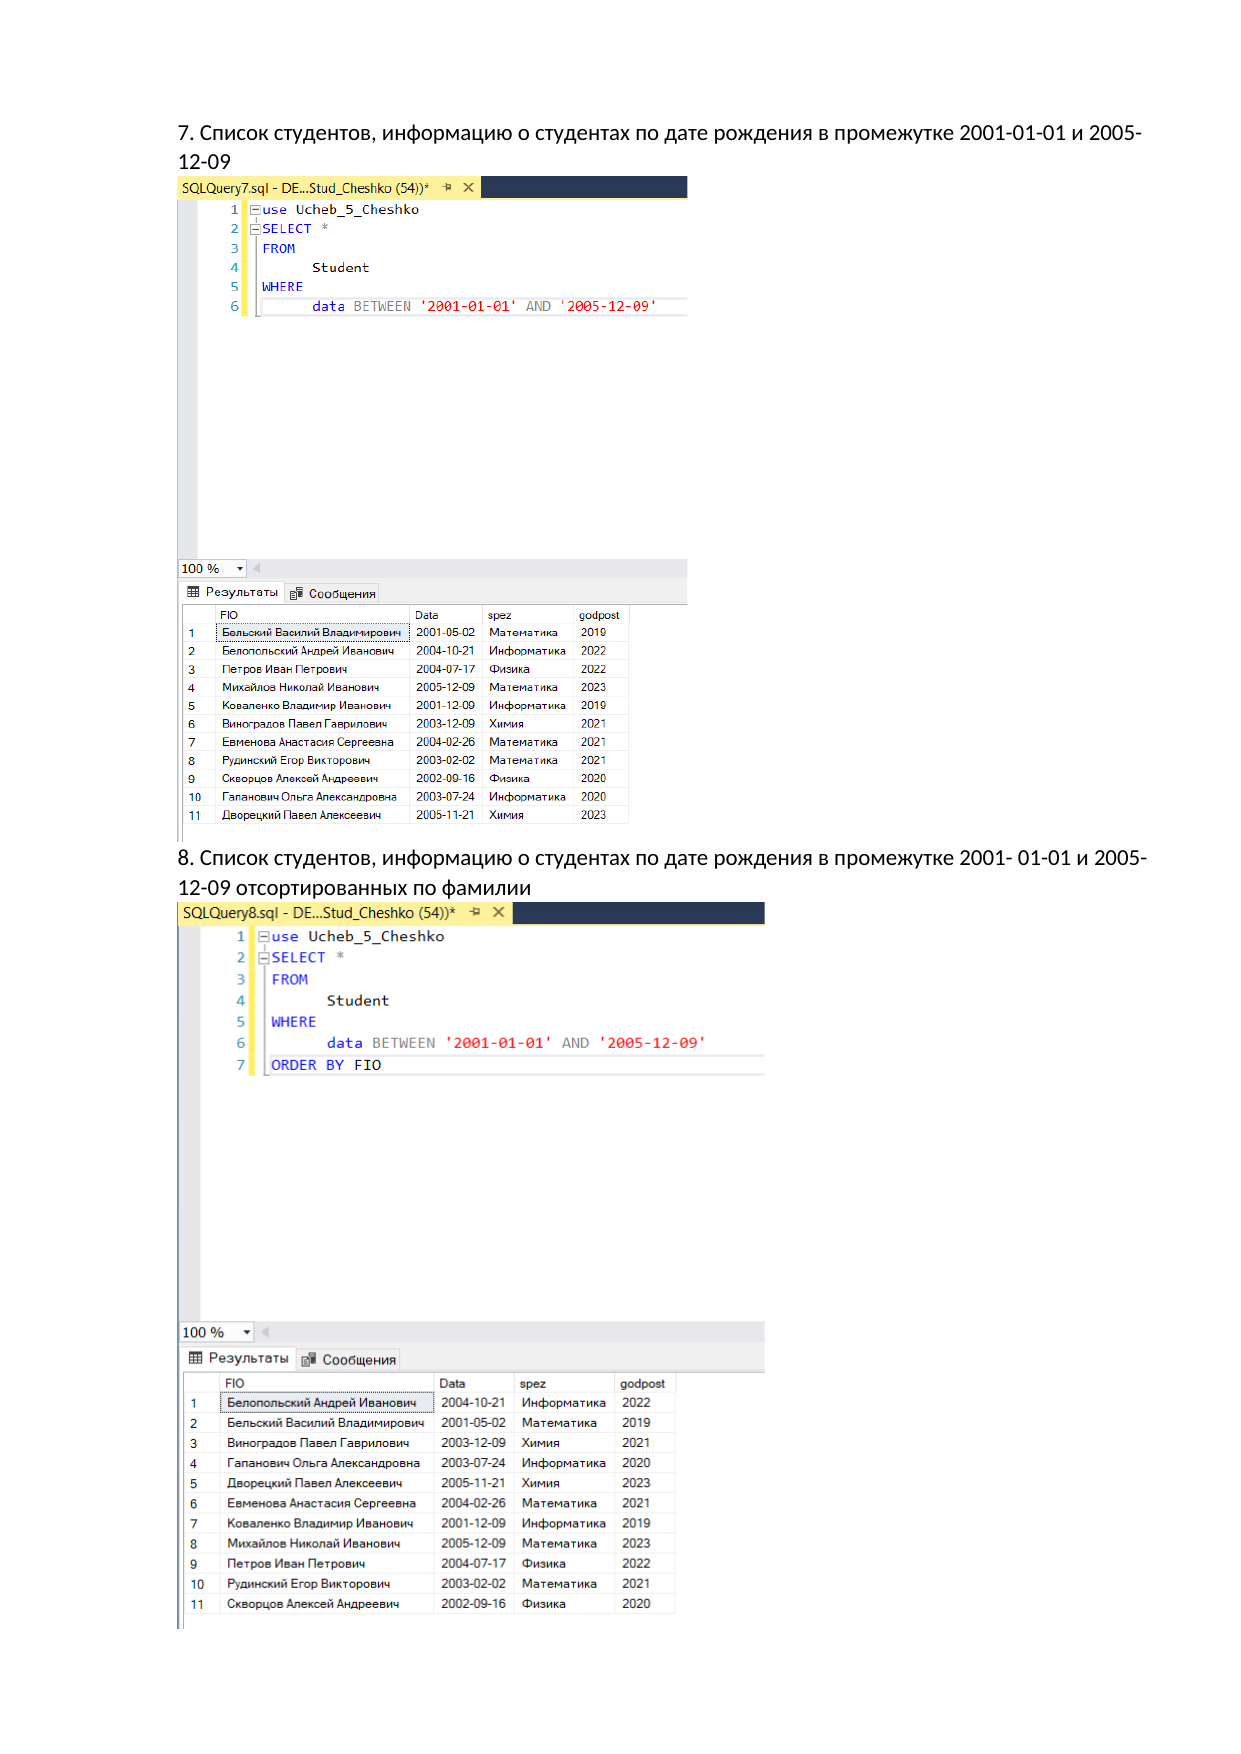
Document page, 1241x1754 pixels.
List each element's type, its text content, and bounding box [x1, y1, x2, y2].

picture [177, 902, 765, 1629]
text 8. Cписок студентов, информацию о студентах по дате рождения в промежутке 2001- 01-01 и 2005-12-09 отсортированных по фамилии [177, 843, 1152, 901]
picture [177, 176, 688, 842]
text 7. Список студентов, информацию о студентах по дате рождения в промежутке 2001-01-01 и 2005-12-09 [177, 118, 1152, 176]
